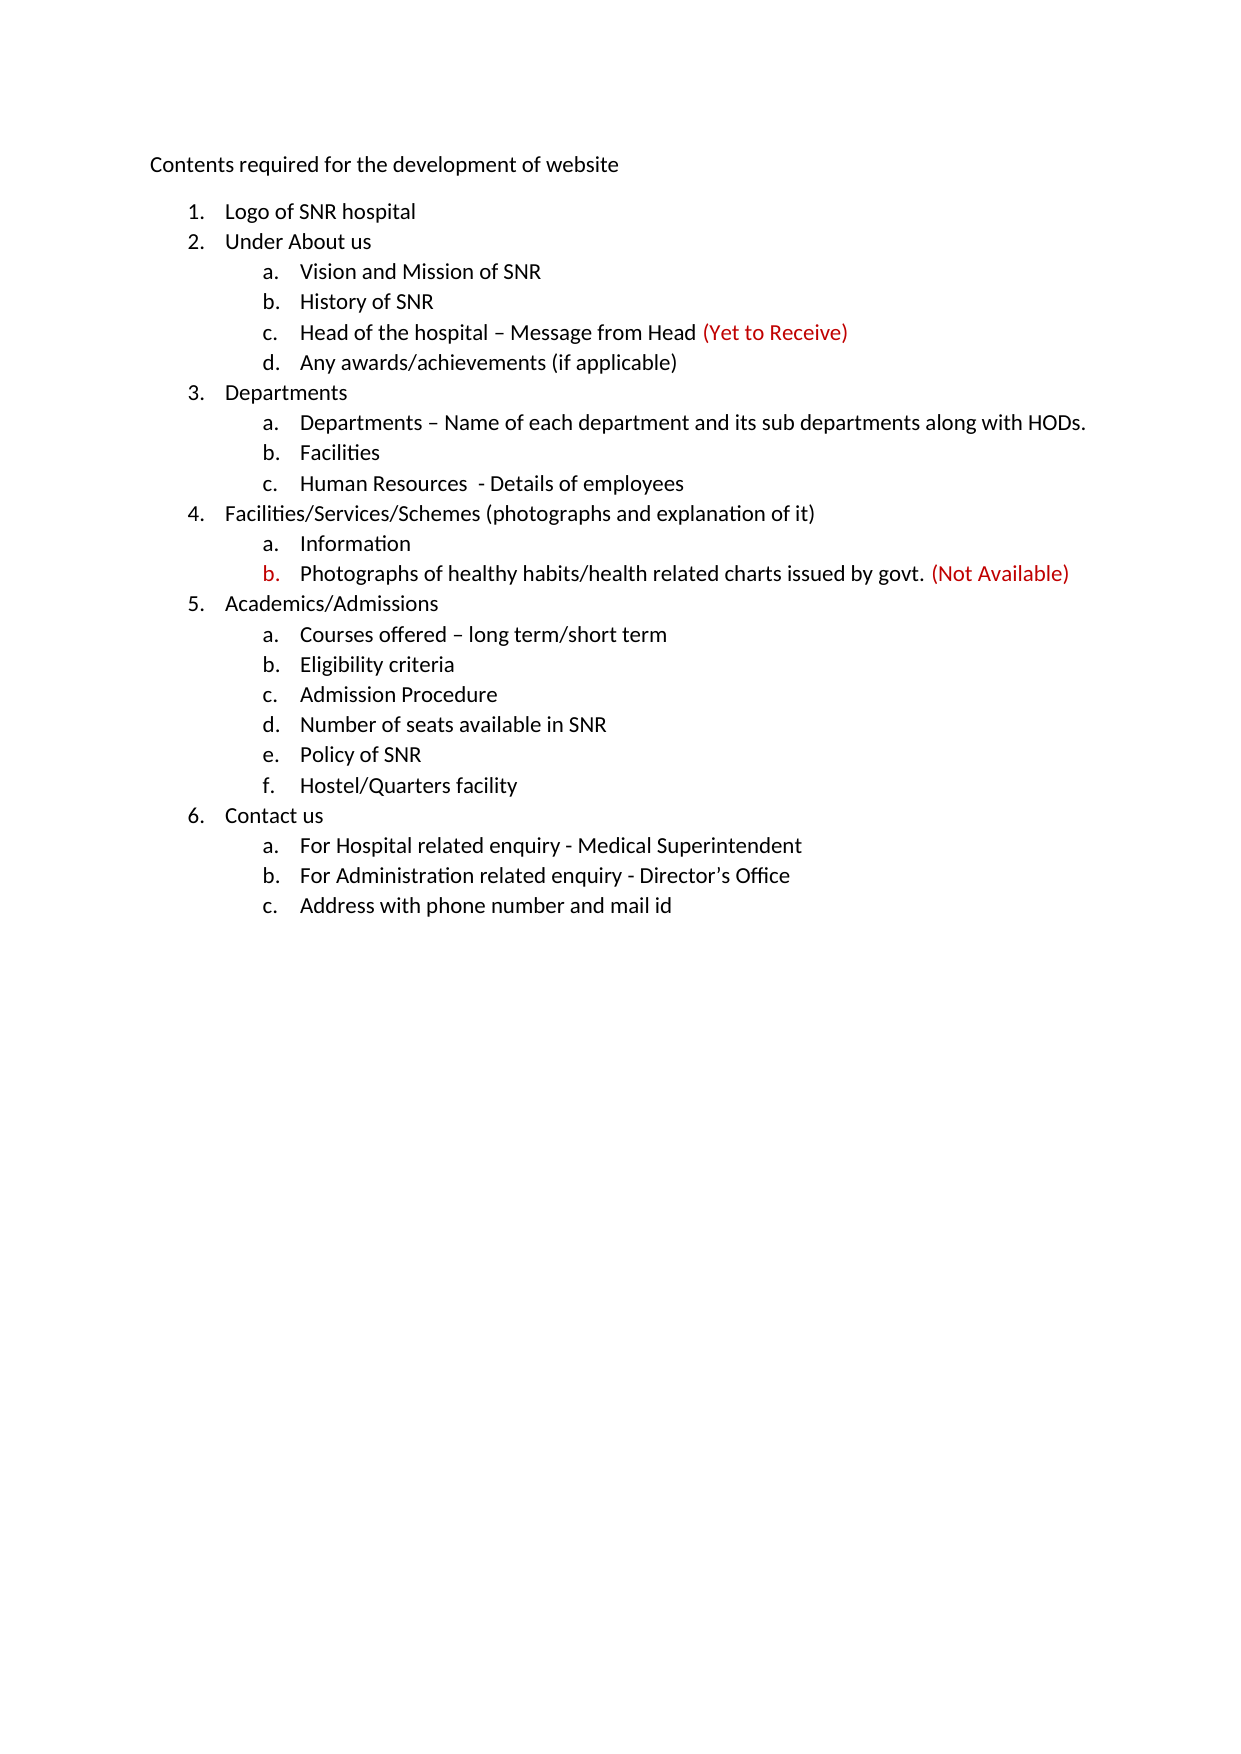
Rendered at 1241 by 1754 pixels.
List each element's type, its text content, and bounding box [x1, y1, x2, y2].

list For Administration related enquiry - Director’s Office [262, 861, 1090, 889]
list Contact us [187, 801, 1090, 829]
list Logo of SNR hospital [187, 197, 1090, 225]
list Head of the hospital – Message from Head (Yet to Receive) [262, 318, 1090, 346]
list Departments – Name of each department and its sub departments along with HODs. [262, 408, 1090, 436]
list For Hospital related enquiry - Medical Superintendent [262, 831, 1090, 859]
list History of SNR [262, 287, 1090, 316]
list Facilities/Services/Schemes (photographs and explanation of it) [187, 499, 1090, 527]
list Courses offered – long term/short term [262, 620, 1090, 648]
list Number of seats available in SNR [262, 710, 1090, 738]
list Departments [187, 378, 1090, 406]
list Photographs of healthy habits/health related charts issued by govt. (Not Available) [262, 559, 1090, 587]
text Contents required for the development of website [150, 150, 1090, 178]
list Human Resources - Details of employees [262, 469, 1090, 497]
list Hostel/Quarters facility [262, 771, 1090, 799]
list Academics/Admissions [187, 589, 1090, 618]
list Under About us [187, 227, 1090, 255]
list Eligibility criteria [262, 650, 1090, 678]
list Any awards/achievements (if applicable) [262, 348, 1090, 376]
list Vision and Mission of SNR [262, 257, 1090, 285]
list Policy of SNR [262, 741, 1090, 769]
list Facilities [262, 438, 1090, 467]
list Address with phone number and mail id [262, 892, 1090, 920]
list Admission Procedure [262, 680, 1090, 708]
list Information [262, 529, 1090, 557]
